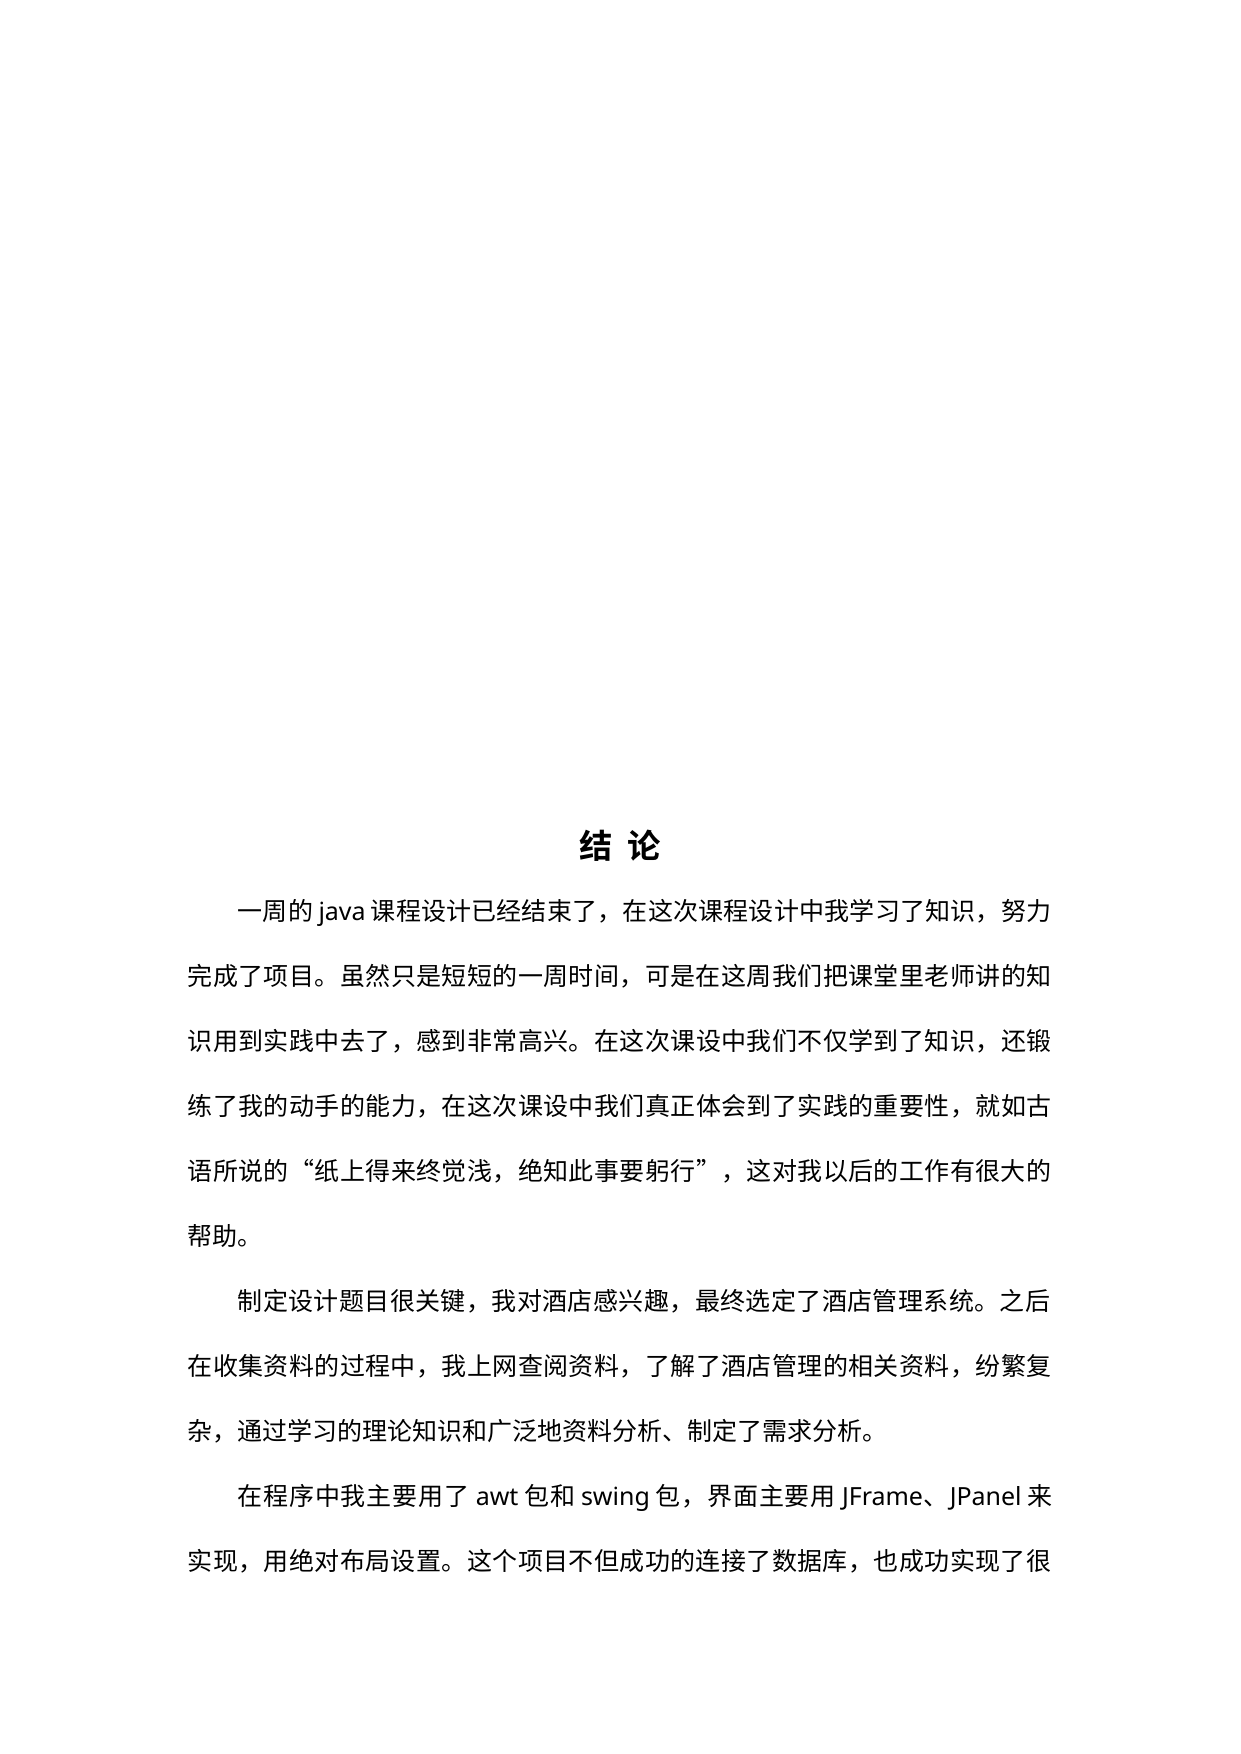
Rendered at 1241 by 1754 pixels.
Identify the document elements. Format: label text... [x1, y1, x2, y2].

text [187, 1462, 1053, 1592]
subtitle 结 论 [187, 812, 1053, 877]
text 一周的java课程设计已经结束了，在这次课程设计中我学习了知识，努力完成了项目。虽然只是短短的一周时间，可是在这周我们把课堂里老师讲的知识用到实践中去了，感到非常高兴。在这次课设中我们不仅学到了知识，还锻练了我的动手的能力，在这次课设中我们真正体会到了实践的重要性，就如古语所说的“纸上得来终觉浅，绝知此事要躬行”，这对我以后的工作有很大的帮助。 [187, 877, 1053, 1267]
text 制定设计题目很关键，我对酒店感兴趣，最终选定了酒店管理系统。之后在收集资料的过程中，我上网查阅资料，了解了酒店管理的相关资料，纷繁复杂，通过学习的理论知识和广泛地资料分析、制定了需求分析。 [187, 1267, 1053, 1462]
